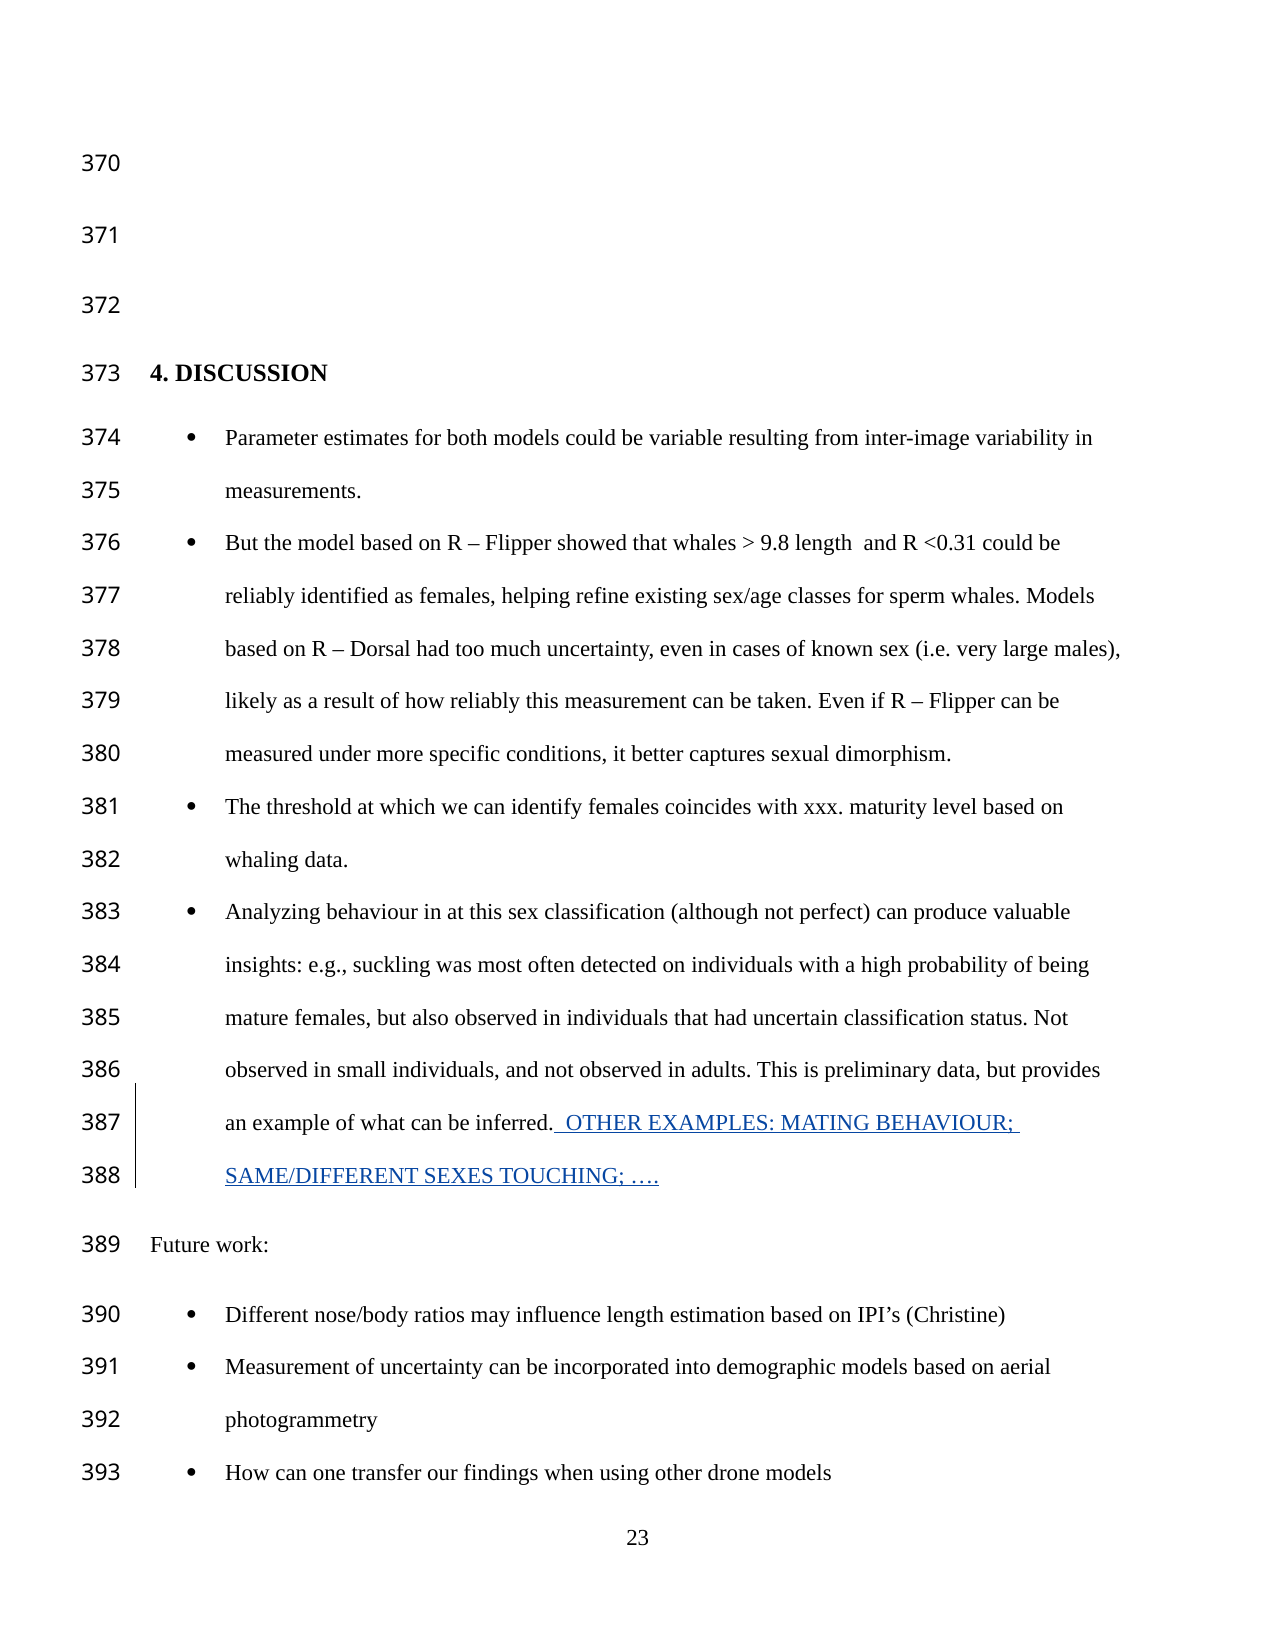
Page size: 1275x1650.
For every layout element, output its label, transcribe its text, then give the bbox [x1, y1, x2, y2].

list The threshold at which we can identify females coincides with xxx. maturity level based on whaling data. [187, 793, 1125, 872]
list Analyzing behaviour in at this sex classification (although not perfect) can produce valuable insights: e.g., suckling was most often detected on individuals with a high probability of being mature females, but also observed in individuals that had uncertain classification status. Not observed in small individuals, and not observed in adults. This is preliminary data, but provides an example of what can be inferred. [187, 898, 1125, 1188]
text Future work: [150, 1231, 1125, 1258]
list Different nose/body ratios may influence length estimation based on IPI’s (Christine) [187, 1301, 1125, 1327]
list How can one transfer our findings when using other drone models [187, 1459, 1125, 1485]
list Parameter estimates for both models could be variable resulting from inter-image variability in measurements. [187, 424, 1125, 503]
list Measurement of uncertainty can be incorporated into demographic models based on aerial photogrammetry [187, 1353, 1125, 1432]
subtitle 4. DISCUSSION [150, 358, 1125, 387]
list But the model based on R – Flipper showed that whales > 9.8 length and R <0.31 could be reliably identified as females, helping refine existing sex/age classes for sperm whales. Models based on R – Dorsal had too much uncertainty, even in cases of known sex (i.e. very large males), likely as a result of how reliably this measurement can be taken. Even if R – Flipper can be measured under more specific conditions, it better captures sexual dimorphism. [187, 529, 1125, 767]
